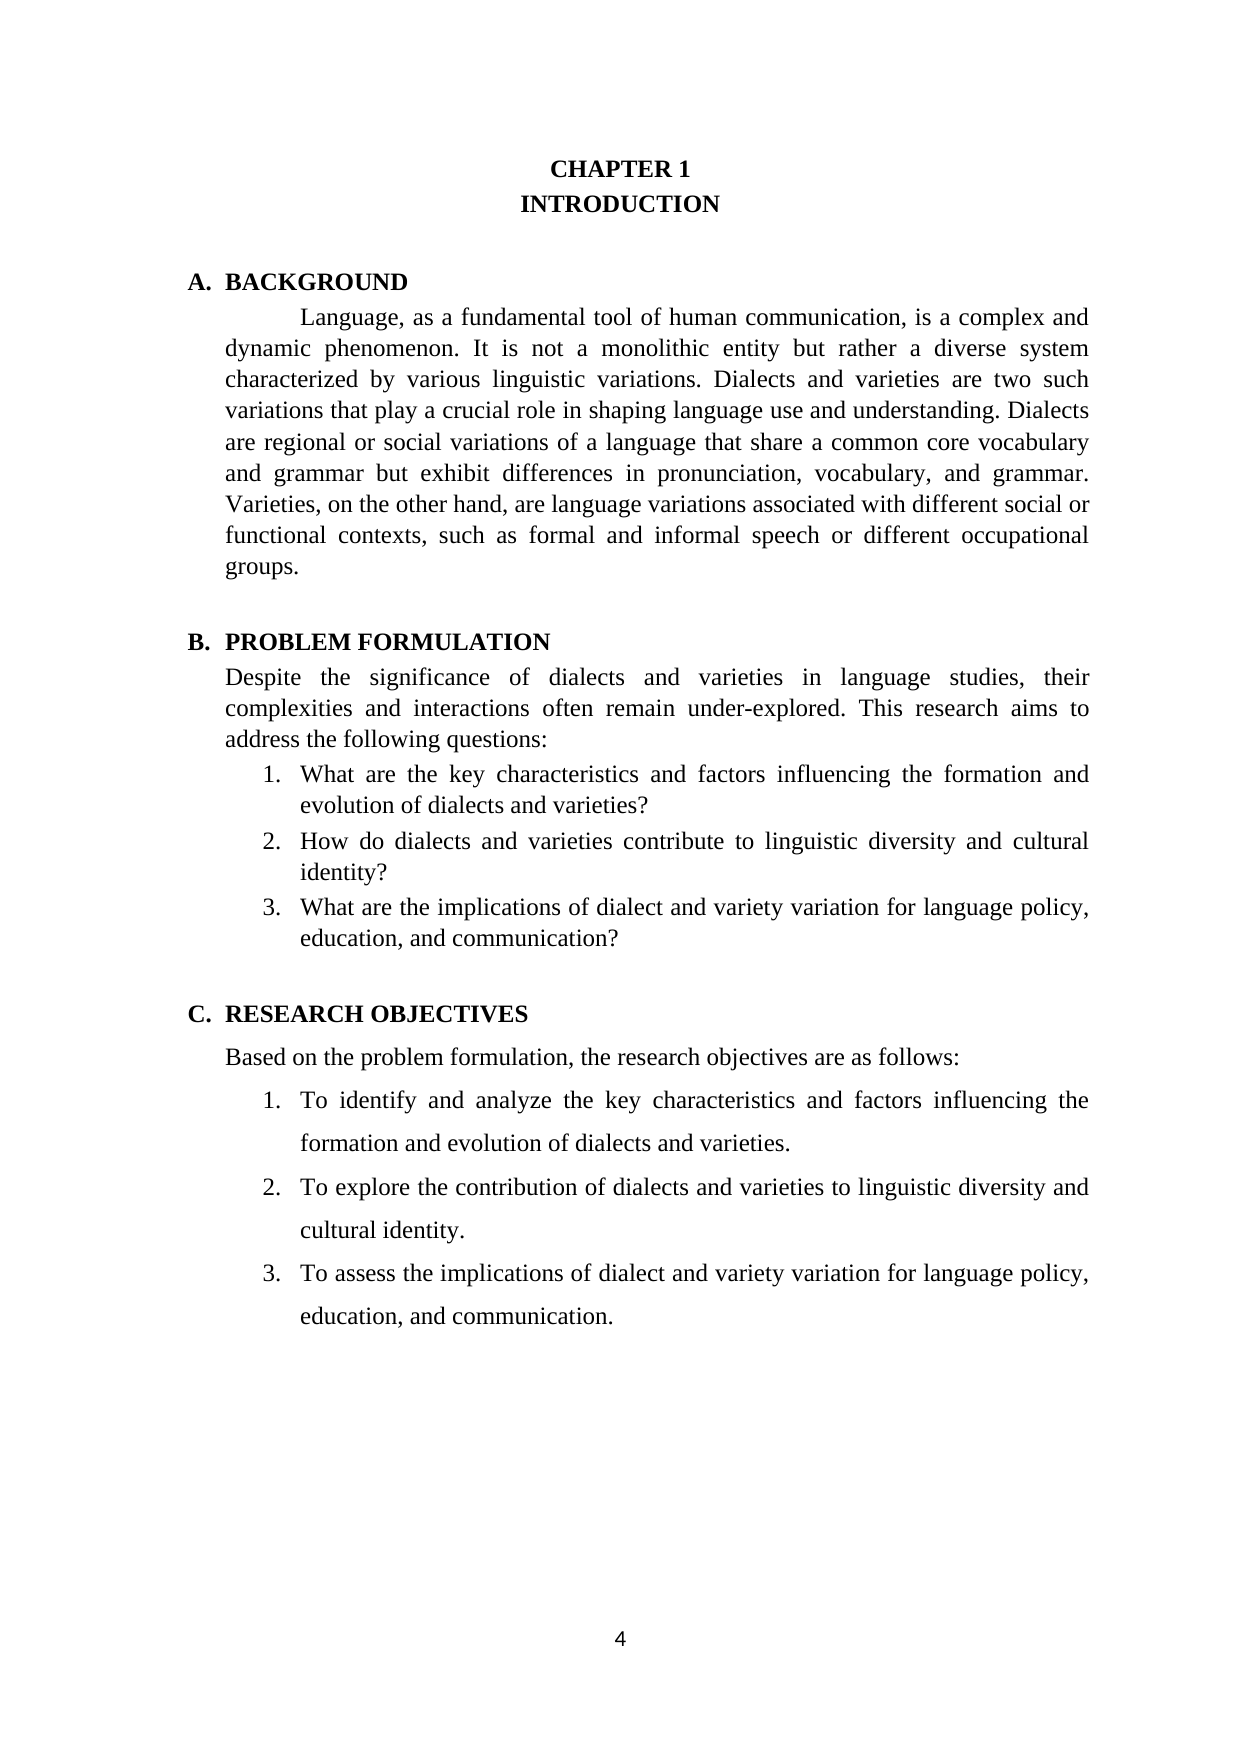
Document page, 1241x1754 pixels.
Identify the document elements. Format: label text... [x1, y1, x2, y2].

list To identify and analyze the key characteristics and factors influencing the formation and evolution of dialects and varieties. [262, 1085, 1090, 1157]
subtitle What are the key characteristics and factors influencing the formation and evolution of dialects and varieties? [262, 759, 1090, 819]
subtitle What are the implications of dialect and variety variation for language policy, education, and communication? [262, 892, 1090, 952]
list To explore the contribution of dialects and varieties to linguistic diversity and cultural identity. [262, 1172, 1090, 1243]
subtitle INTRODUCTION [150, 189, 1090, 218]
subtitle CHAPTER 1 [150, 154, 1090, 183]
subtitle How do dialects and varieties contribute to linguistic diversity and cultural identity? [262, 826, 1090, 886]
subtitle PROBLEM FORMULATION [187, 627, 1090, 656]
list To assess the implications of dialect and variety variation for language policy, education, and communication. [262, 1258, 1090, 1330]
list Based on the problem formulation, the research objectives are as follows: [225, 1042, 1090, 1071]
subtitle Despite the significance of dialects and varieties in language studies, their complexities and interactions often remain under-explored. This research aims to address the following questions: [225, 662, 1090, 753]
subtitle BACKGROUND [187, 267, 1090, 296]
subtitle Language, as a fundamental tool of human communication, is a complex and dynamic phenomenon. It is not a monolithic entity but rather a diverse system characterized by various linguistic variations. Dialects and varieties are two such variations that play a crucial role in shaping language use and understanding. Dialects are regional or social variations of a language that share a common core vocabulary and grammar but exhibit differences in pronunciation, vocabulary, and grammar. Varieties, on the other hand, are language variations associated with different social or functional contexts, such as formal and informal speech or different occupational groups. [225, 302, 1090, 579]
list RESEARCH OBJECTIVES [187, 999, 1090, 1028]
